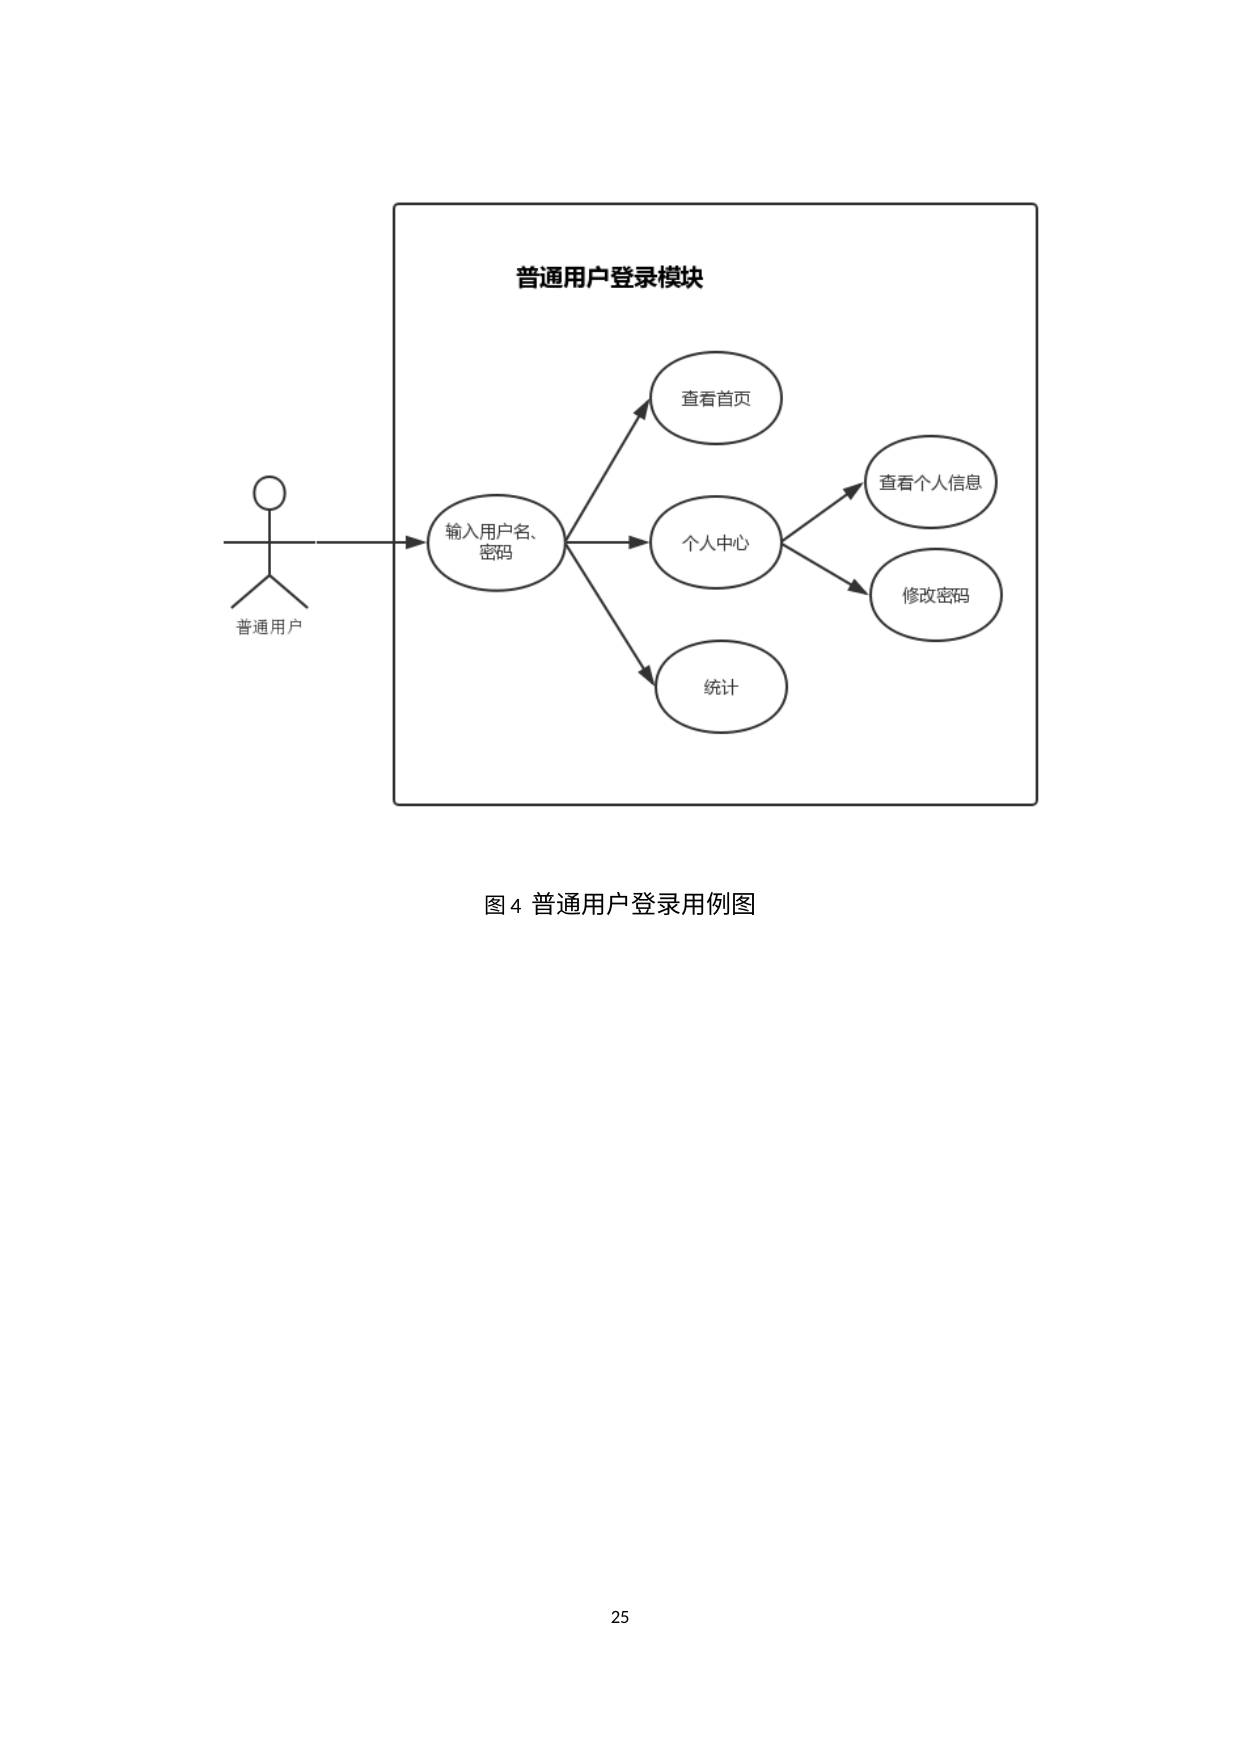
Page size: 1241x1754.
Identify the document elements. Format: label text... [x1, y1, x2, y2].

picture [161, 141, 1079, 847]
text 图4 普通用户登录用例图 [142, 870, 1098, 935]
